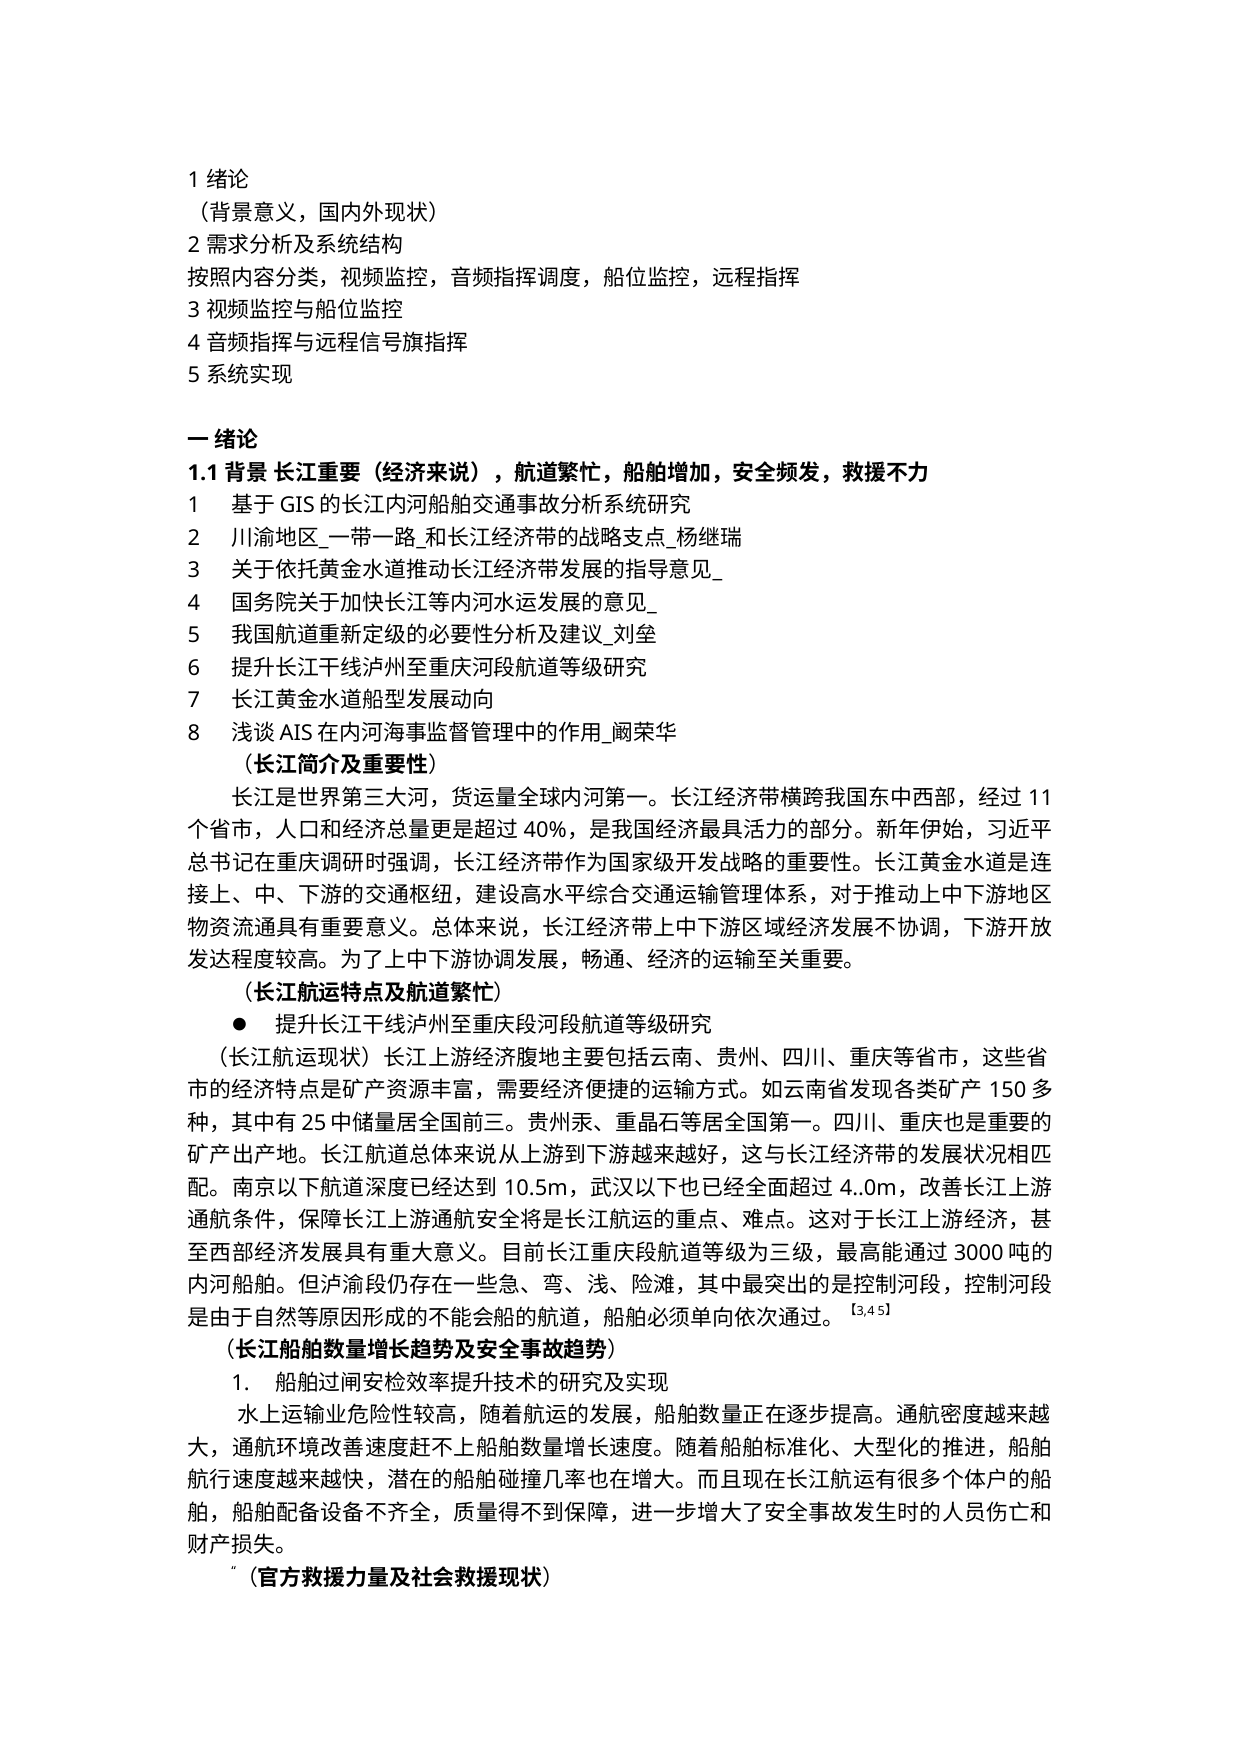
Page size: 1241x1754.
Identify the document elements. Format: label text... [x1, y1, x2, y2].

list 国务院关于加快长江等内河水运发展的意见_ [187, 584, 1053, 617]
text “（官方救援力量及社会救援现状） [187, 1559, 1053, 1592]
text 3 视频监控与船位监控 [187, 292, 1053, 324]
text 一 绪论 [187, 422, 1053, 454]
list 基于GIS的长江内河船舶交通事故分析系统研究 [187, 487, 1053, 519]
text 按照内容分类，视频监控，音频指挥调度，船位监控，远程指挥 [187, 259, 1053, 292]
subtitle 船舶过闸安检效率提升技术的研究及实现 [231, 1364, 1053, 1397]
text （长江航运特点及航道繁忙） [187, 974, 1053, 1007]
text 1 绪论 [187, 162, 1053, 194]
text （长江船舶数量增长趋势及安全事故趋势） [187, 1332, 1053, 1364]
text （背景意义，国内外现状） [187, 194, 1053, 227]
text 长江是世界第三大河，货运量全球内河第一。长江经济带横跨我国东中西部，经过11个省市，人口和经济总量更是超过40%，是我国经济最具活力的部分。新年伊始，习近平总书记在重庆调研时强调，长江经济带作为国家级开发战略的重要性。长江黄金水道是连接上、中、下游的交通枢纽，建设高水平综合交通运输管理体系，对于推动上中下游地区物资流通具有重要意义。总体来说，长江经济带上中下游区域经济发展不协调，下游开放发达程度较高。为了上中下游协调发展，畅通、经济的运输至关重要。 [187, 779, 1053, 974]
text 1.1 背景 长江重要（经济来说），航道繁忙，船舶增加，安全频发，救援不力 [187, 454, 1053, 487]
text （长江航运现状）长江上游经济腹地主要包括云南、贵州、四川、重庆等省市，这些省市的经济特点是矿产资源丰富，需要经济便捷的运输方式。如云南省发现各类矿产150多种，其中有25中储量居全国前三。贵州汞、重晶石等居全国第一。四川、重庆也是重要的矿产出产地。长江航道总体来说从上游到下游越来越好，这与长江经济带的发展状况相匹配。南京以下航道深度已经达到10.5m，武汉以下也已经全面超过4..0m，改善长江上游通航条件，保障长江上游通航安全将是长江航运的重点、难点。这对于长江上游经济，甚至西部经济发展具有重大意义。目前长江重庆段航道等级为三级，最高能通过3000吨的内河船舶。但泸渝段仍存在一些急、弯、浅、险滩，其中最突出的是控制河段，控制河段是由于自然等原因形成的不能会船的航道，船舶必须单向依次通过。【3,4 5】 [187, 1039, 1053, 1332]
list 长江黄金水道船型发展动向 [187, 682, 1053, 714]
list 我国航道重新定级的必要性分析及建议_刘垒 [187, 617, 1053, 649]
list 关于依托黄金水道推动长江经济带发展的指导意见_ [187, 552, 1053, 584]
list 浅谈AIS在内河海事监督管理中的作用_阚荣华 [187, 714, 1053, 747]
list 提升长江干线泸州至重庆河段航道等级研究 [187, 649, 1053, 682]
list 川渝地区_一带一路_和长江经济带的战略支点_杨继瑞 [187, 519, 1053, 552]
list （长江简介及重要性） [231, 747, 1053, 779]
text 4 音频指挥与远程信号旗指挥 [187, 324, 1053, 357]
list 提升长江干线泸州至重庆段河段航道等级研究 [231, 1007, 1053, 1039]
text 5 系统实现 [187, 357, 1053, 389]
text 水上运输业危险性较高，随着航运的发展，船舶数量正在逐步提高。通航密度越来越大，通航环境改善速度赶不上船舶数量增长速度。随着船舶标准化、大型化的推进，船舶航行速度越来越快，潜在的船舶碰撞几率也在增大。而且现在长江航运有很多个体户的船舶，船舶配备设备不齐全，质量得不到保障，进一步增大了安全事故发生时的人员伤亡和财产损失。 [187, 1397, 1053, 1559]
text 2 需求分析及系统结构 [187, 227, 1053, 259]
